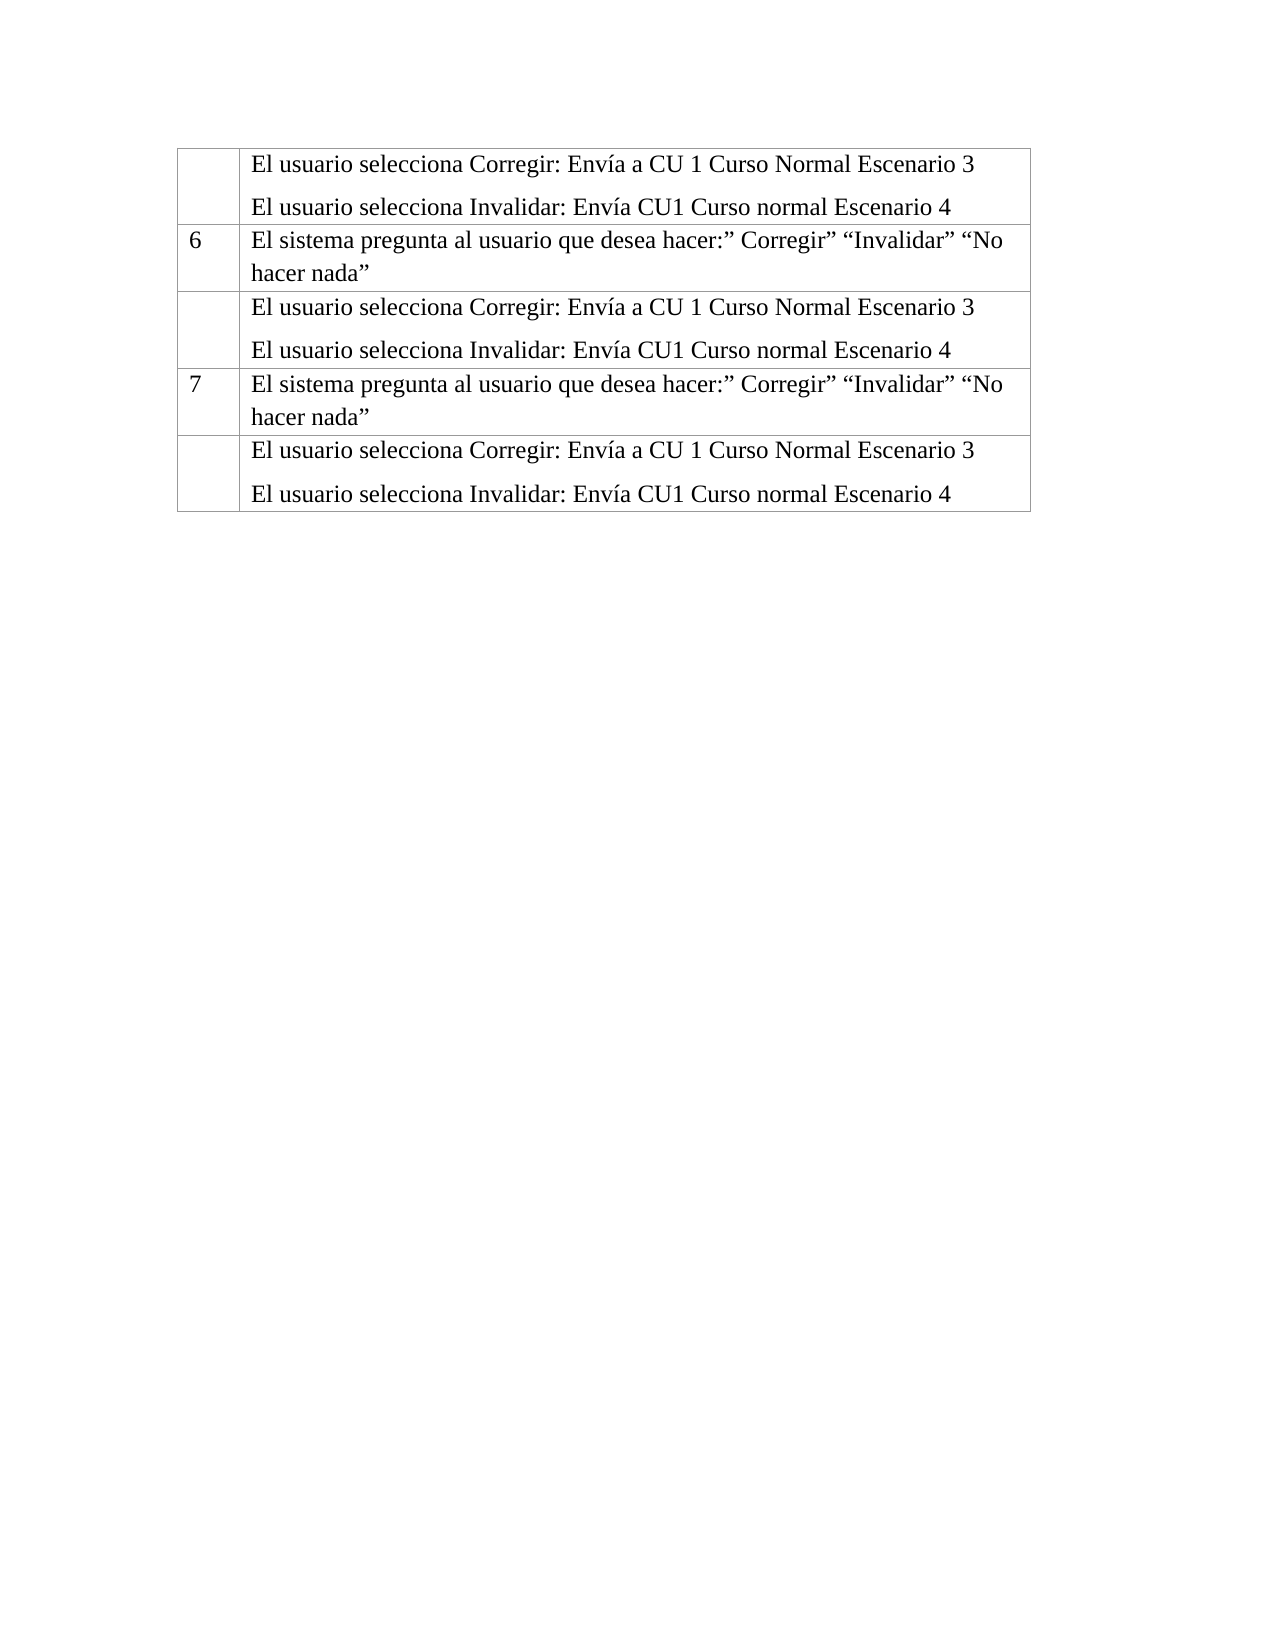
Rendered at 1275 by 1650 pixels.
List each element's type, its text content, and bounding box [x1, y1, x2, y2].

table_cell 6 [178, 225, 239, 291]
table_cell El sistema pregunta al usuario que desea hacer:” Corregir” “Invalidar” “No hacer nada” [240, 225, 1030, 291]
table_cell 7 [178, 369, 239, 434]
table_cell [178, 292, 239, 368]
table_cell El sistema pregunta al usuario que desea hacer:” Corregir” “Invalidar” “No hacer nada” [240, 369, 1030, 434]
table_cell El usuario selecciona Corregir: Envía a CU 1 Curso Normal Escenario 3 El usuario selecciona Invalidar: Envía CU1 Curso normal Escenario 4 [240, 292, 1030, 368]
table_cell El usuario selecciona Corregir: Envía a CU 1 Curso Normal Escenario 3 El usuario selecciona Invalidar: Envía CU1 Curso normal Escenario 4 [240, 436, 1030, 511]
table_cell El usuario selecciona Corregir: Envía a CU 1 Curso Normal Escenario 3 El usuario selecciona Invalidar: Envía CU1 Curso normal Escenario 4 [240, 149, 1030, 224]
table_cell [178, 149, 239, 224]
table_cell [178, 436, 239, 511]
